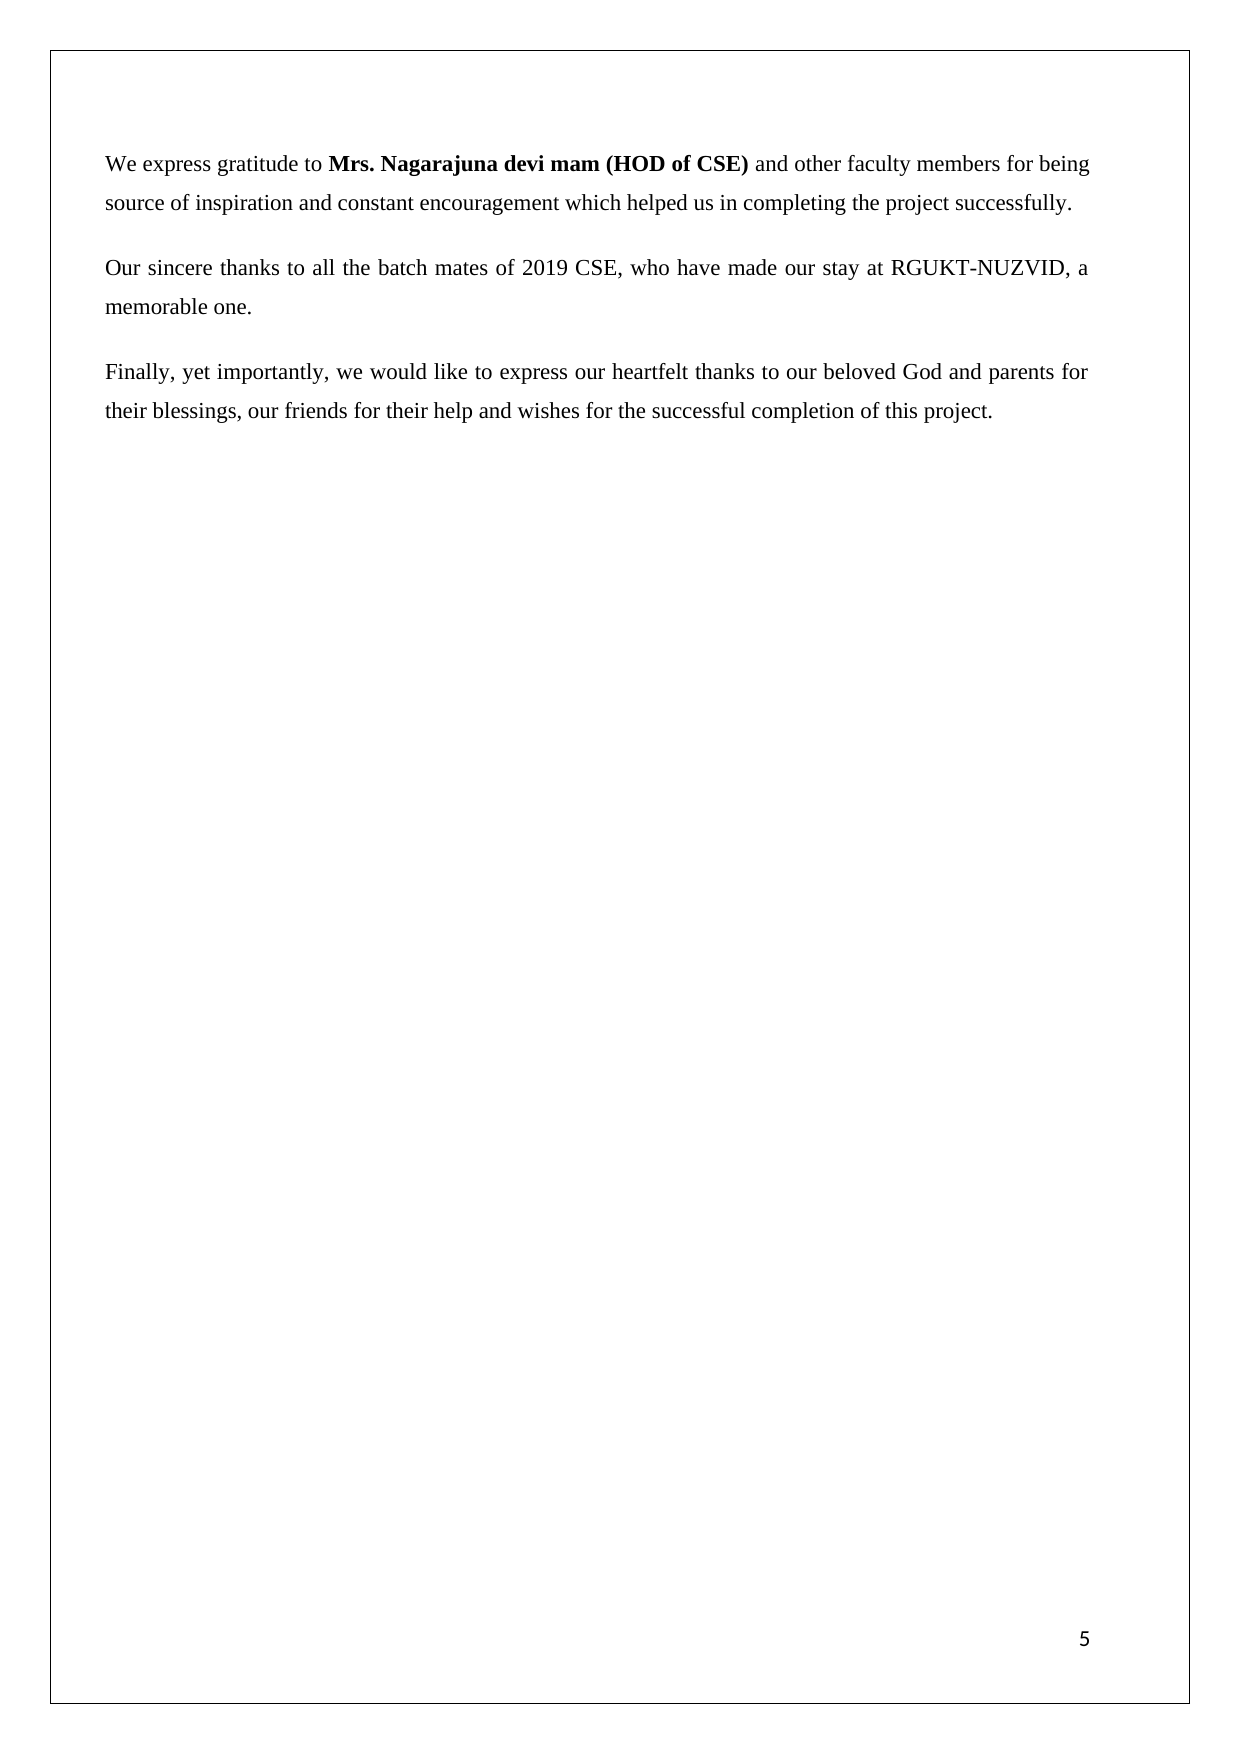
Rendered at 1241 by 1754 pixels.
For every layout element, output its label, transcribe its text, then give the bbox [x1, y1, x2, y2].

text We express gratitude to Mrs. Nagarajuna devi mam (HOD of CSE) and other faculty members for being source of inspiration and constant encouragement which helped us in completing the project successfully. [105, 150, 1090, 216]
text Finally, yet importantly, we would like to express our heartfelt thanks to our beloved God and parents for their blessings, our friends for their help and wishes for the successful completion of this project. [105, 358, 1090, 424]
text Our sincere thanks to all the batch mates of 2019 CSE, who have made our stay at RGUKT-NUZVID, a memorable one. [105, 254, 1090, 320]
